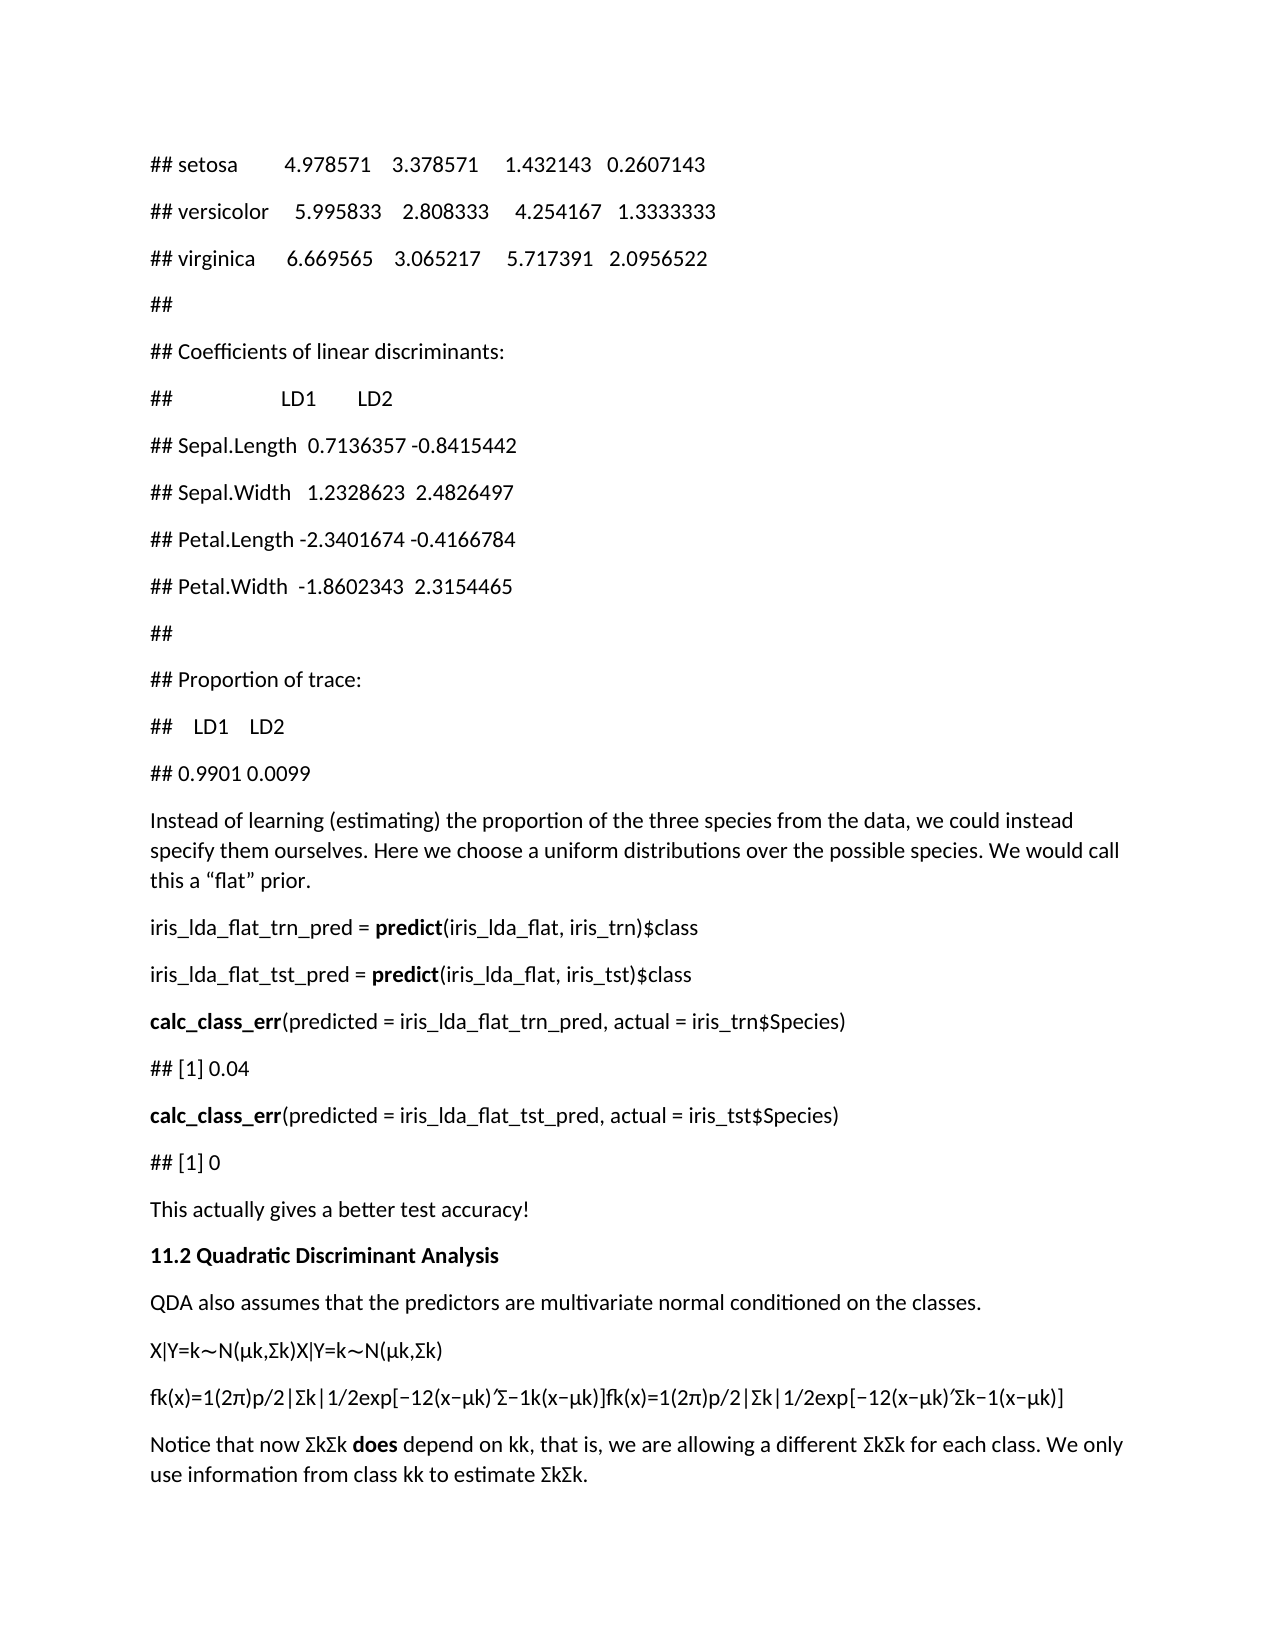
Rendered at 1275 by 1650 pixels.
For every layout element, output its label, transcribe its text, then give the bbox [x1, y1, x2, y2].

text calc_class_err(predicted = iris_lda_flat_tst_pred, actual = iris_tst$Species) [150, 1101, 1125, 1129]
text 11.2 Quadratic Discriminant Analysis [150, 1242, 1125, 1270]
text ## 0.9901 0.0099 [150, 759, 1125, 787]
text ## Petal.Length -2.3401674 -0.4166784 [150, 525, 1125, 553]
text fk(x)=1(2π)p/2|Σk|1/2exp[−12(x−μk)′Σ−1k(x−μk)]fk(x)=1(2π)p/2|Σk|1/2exp⁡[−12(x−μk)′Σk−1(x−μk)] [150, 1383, 1125, 1411]
text calc_class_err(predicted = iris_lda_flat_trn_pred, actual = iris_trn$Species) [150, 1007, 1125, 1035]
text Instead of learning (estimating) the proportion of the three species from the data, we could instead specify them ourselves. Here we choose a uniform distributions over the possible species. We would call this a “flat” prior. [150, 806, 1125, 895]
text This actually gives a better test accuracy! [150, 1195, 1125, 1223]
text ## Coefficients of linear discriminants: [150, 337, 1125, 366]
text ## [1] 0 [150, 1148, 1125, 1176]
text ## [1] 0.04 [150, 1054, 1125, 1082]
text iris_lda_flat_tst_pred = predict(iris_lda_flat, iris_tst)$class [150, 960, 1125, 988]
text ## LD1 LD2 [150, 384, 1125, 412]
text QDA also assumes that the predictors are multivariate normal conditioned on the classes. [150, 1288, 1125, 1317]
text Notice that now ΣkΣk does depend on kk, that is, we are allowing a different ΣkΣk for each class. We only use information from class kk to estimate ΣkΣk. [150, 1430, 1125, 1488]
text ## Proportion of trace: [150, 666, 1125, 694]
text X∣Y=k∼N(μk,Σk)X∣Y=k∼N(μk,Σk) [150, 1335, 1125, 1364]
text ## setosa 4.978571 3.378571 1.432143 0.2607143 [150, 150, 1125, 178]
text ## [150, 619, 1125, 647]
text ## [150, 291, 1125, 319]
text ## Petal.Width -1.8602343 2.3154465 [150, 572, 1125, 600]
text ## Sepal.Length 0.7136357 -0.8415442 [150, 431, 1125, 459]
text ## virginica 6.669565 3.065217 5.717391 2.0956522 [150, 244, 1125, 272]
text ## LD1 LD2 [150, 712, 1125, 741]
text ## Sepal.Width 1.2328623 2.4826497 [150, 478, 1125, 506]
text iris_lda_flat_trn_pred = predict(iris_lda_flat, iris_trn)$class [150, 913, 1125, 942]
text ## versicolor 5.995833 2.808333 4.254167 1.3333333 [150, 197, 1125, 225]
